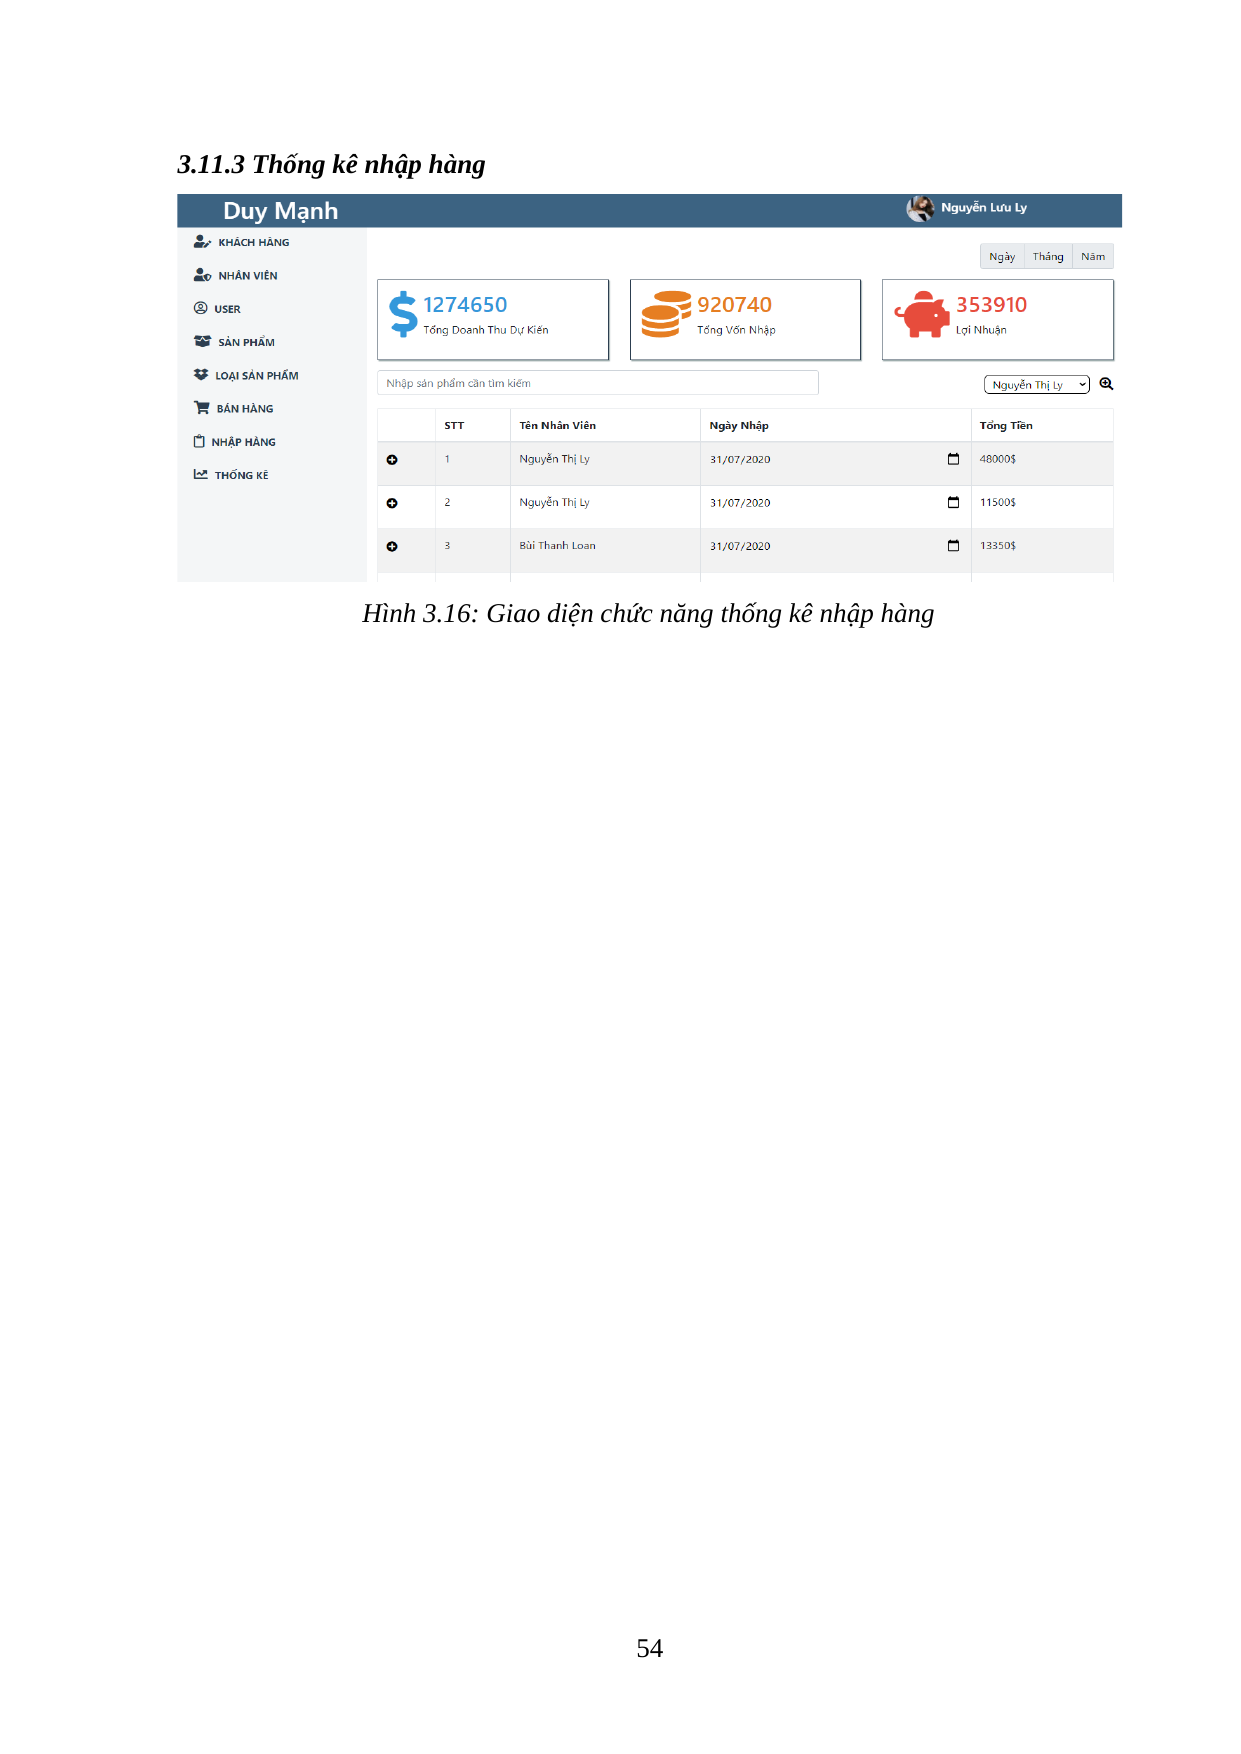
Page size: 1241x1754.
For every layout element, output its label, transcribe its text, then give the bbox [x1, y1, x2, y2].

text Hình 3.16: Giao diện chức năng thống kê nhập hàng [177, 597, 1122, 628]
subtitle 3.11.3 Thống kê nhập hàng [177, 148, 1122, 179]
picture [177, 194, 1123, 582]
